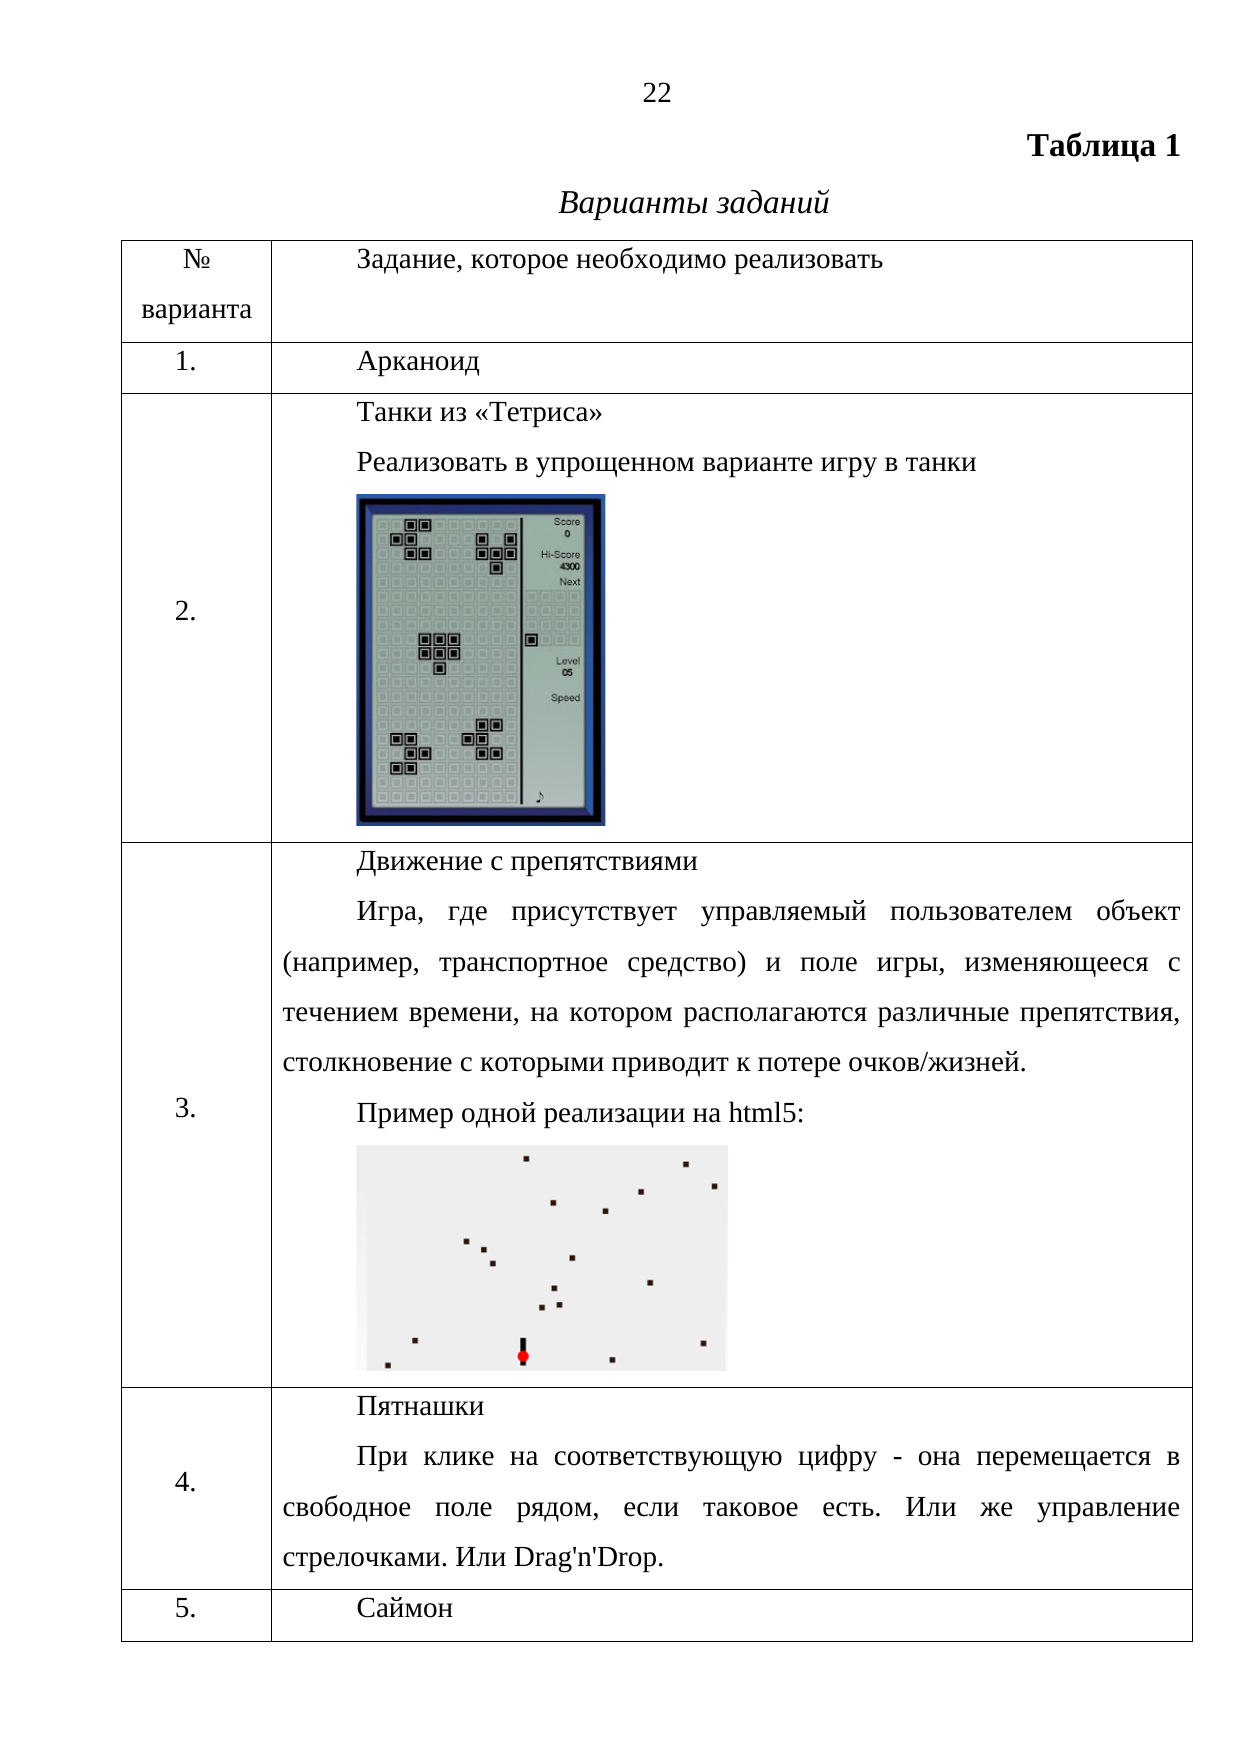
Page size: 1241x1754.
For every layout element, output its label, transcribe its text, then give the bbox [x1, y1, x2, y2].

picture [356, 1145, 729, 1371]
table_cell Пятнашки При клике на соответствующую цифру - она перемещается в свободное поле рядом, если таковое есть. Или же управление стрелочками. Или Drag'n'Drop. [272, 1388, 1192, 1589]
table_header Задание, которое необходимо реализовать [272, 241, 1192, 342]
text Таблица 1 [133, 125, 1181, 163]
table_cell Арканоид [272, 343, 1192, 393]
table_cell [122, 843, 271, 1387]
table_cell Танки из «Тетриса» Реализовать в упрощенном варианте игру в танки [272, 394, 1192, 842]
table_cell [122, 394, 271, 842]
picture [356, 494, 606, 826]
table_cell [122, 343, 271, 393]
text Варианты заданий [133, 183, 1181, 221]
table_cell [122, 1590, 271, 1641]
table_cell [122, 1388, 271, 1589]
table_cell Движение с препятствиями Игра, где присутствует управляемый пользователем объект (например, транспортное средство) и поле игры, изменяющееся с течением времени, на котором располагаются различные препятствия, столкновение с которыми приводит к потере очков/жизней. Пример одной реализации на html5: [272, 843, 1192, 1387]
table_cell Саймон [272, 1590, 1192, 1641]
table_header № варианта [122, 241, 271, 342]
